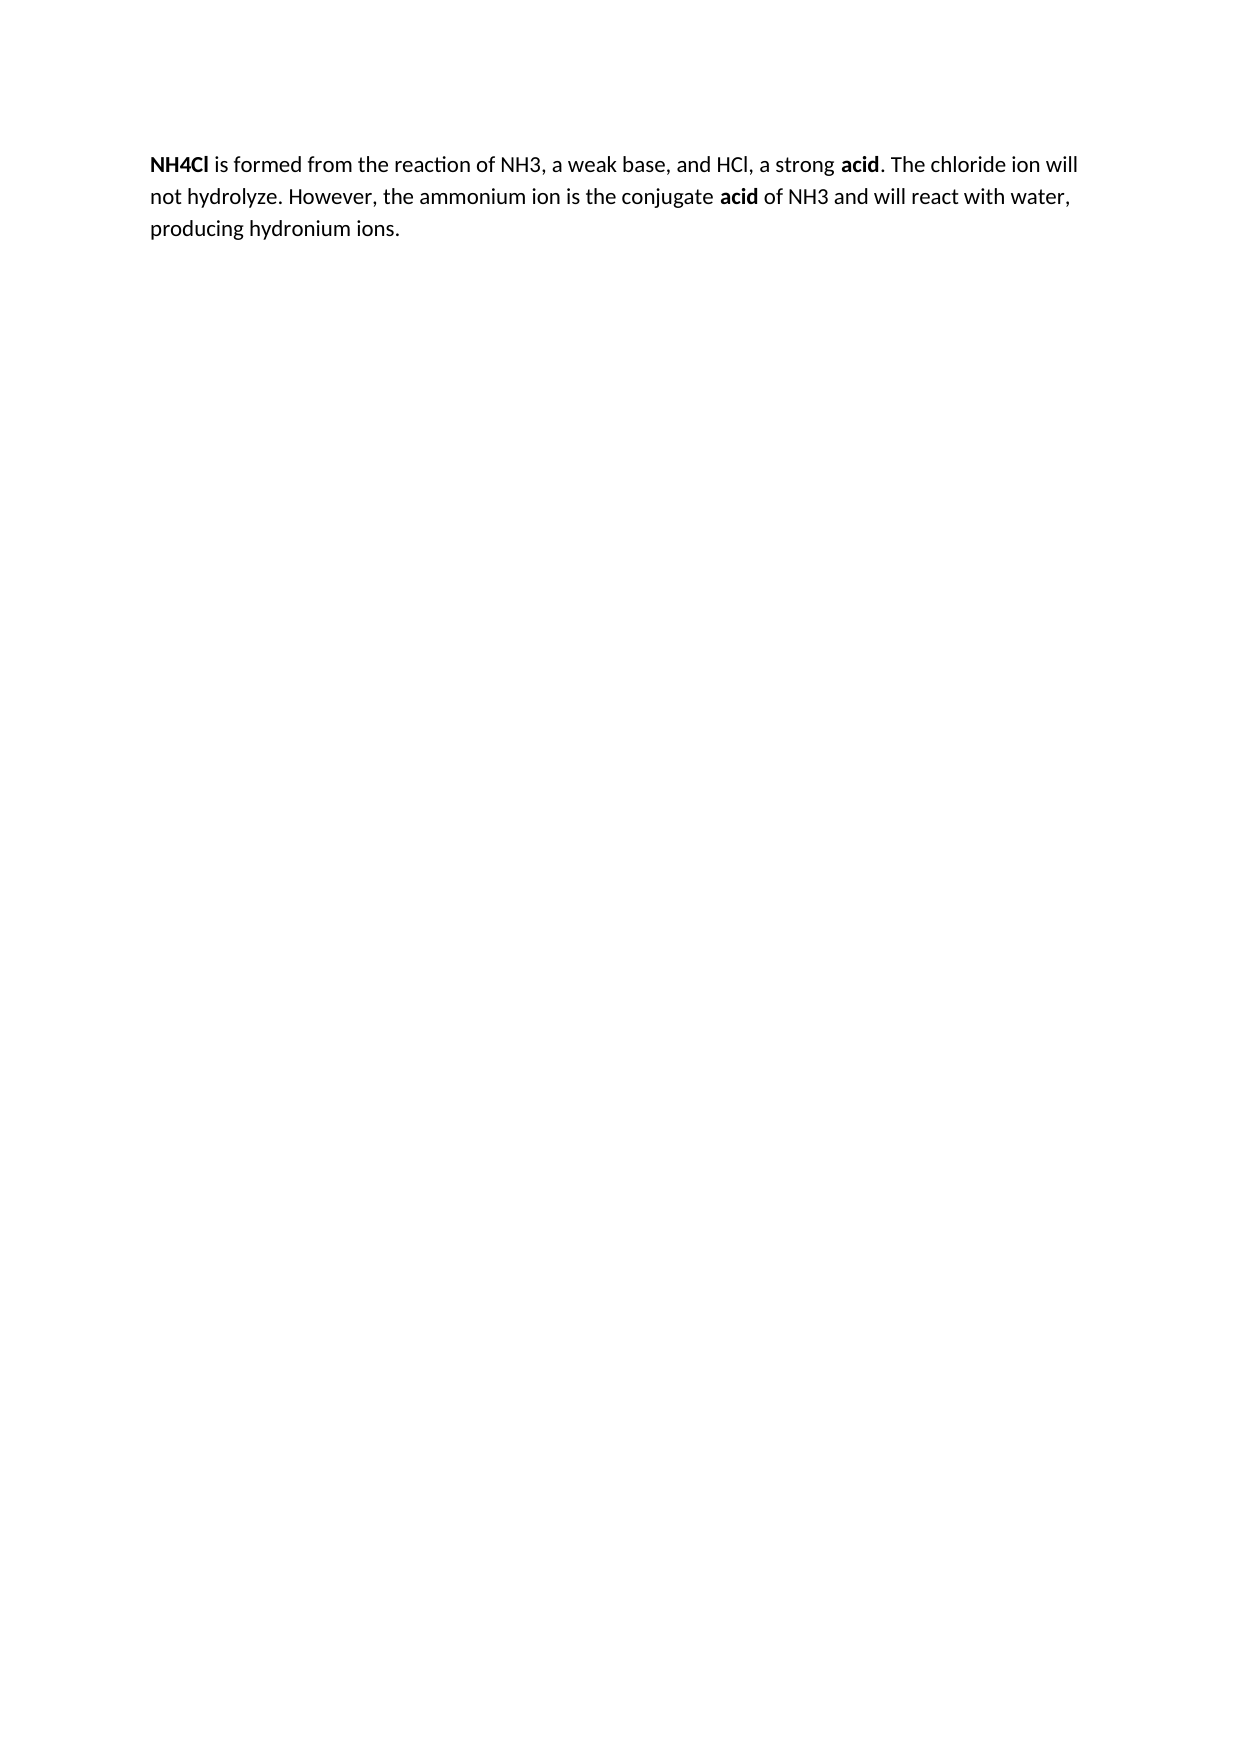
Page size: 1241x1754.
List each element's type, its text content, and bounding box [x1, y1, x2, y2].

text NH4Cl is formed from the reaction of NH3, a weak base, and HCl, a strong acid. The chloride ion will not hydrolyze. However, the ammonium ion is the conjugate acid of NH3 and will react with water, producing hydronium ions. [150, 150, 1090, 242]
